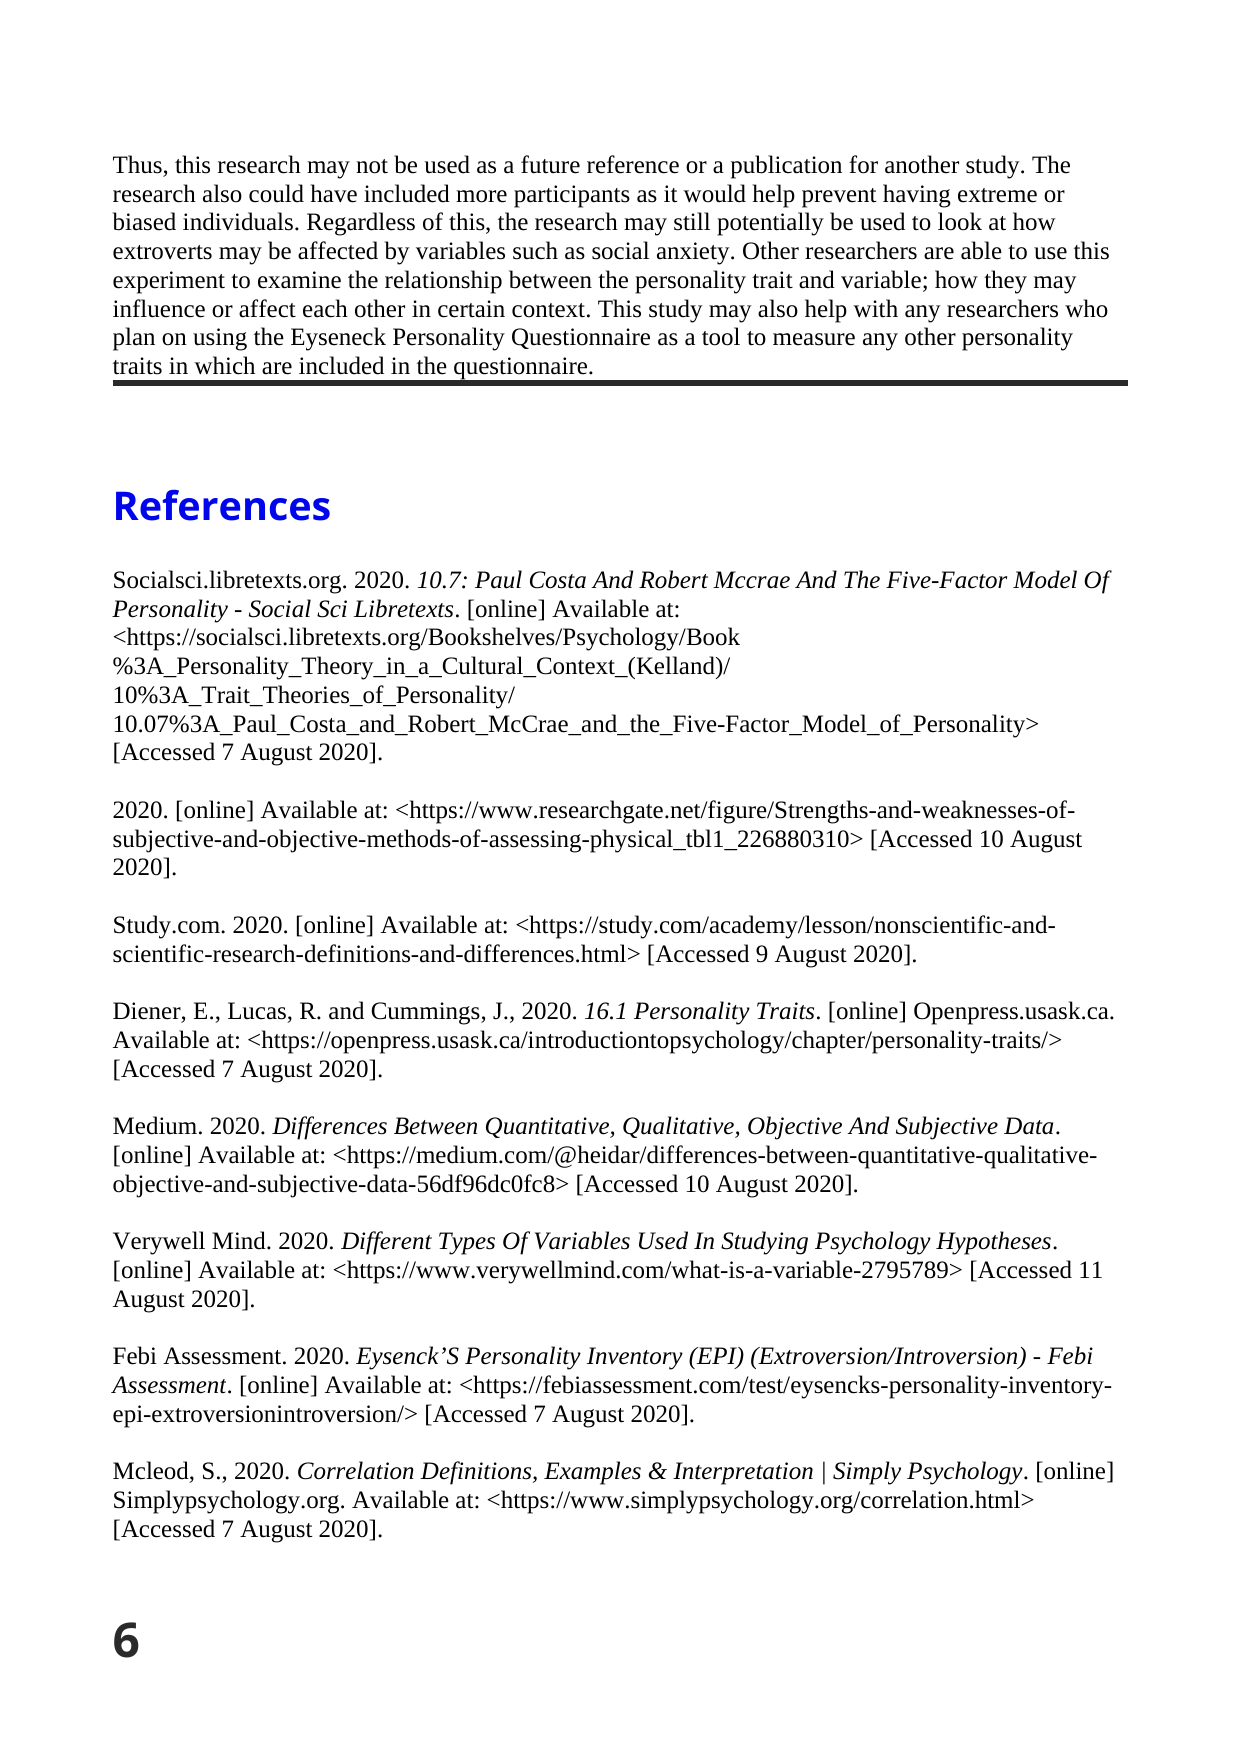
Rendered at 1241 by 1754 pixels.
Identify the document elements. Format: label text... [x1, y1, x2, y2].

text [112, 150, 1128, 380]
text Febi Assessment. 2020. Eysenck’S Personality Inventory (EPI) (Extroversion/Introversion) - Febi Assessment. [online] Available at: <https://febiassessment.com/test/eysencks-personality-inventory-epi-extroversionintroversion/> [Accessed 7 August 2020]. [356, 1341, 1128, 1427]
text Mcleod, S., 2020. Correlation Definitions, Examples & Interpretation | Simply Psychology. [online] Simplypsychology.org. Available at: <https://www.simplypsychology.org/correlation.html> [Accessed 7 August 2020]. [383, 1456, 1128, 1542]
text Study.com. 2020. [online] Available at: <https://study.com/academy/lesson/nonscientific-and-scientific-research-definitions-and-differences.html> [Accessed 9 August 2020]. [918, 910, 1128, 967]
subtitle References [112, 478, 1128, 532]
text Verywell Mind. 2020. Different Types Of Variables Used In Studying Psychology Hypotheses. [online] Available at: <https://www.verywellmind.com/what-is-a-variable-2795789> [Accessed 11 August 2020]. [256, 1226, 1128, 1312]
text Medium. 2020. Differences Between Quantitative, Qualitative, Objective And Subjective Data. [online] Available at: <https://medium.com/@heidar/differences-between-quantitative-qualitative-objective-and-subjective-data-56df96dc0fc8> [Accessed 10 August 2020]. [859, 1111, 1128, 1197]
text Socialsci.libretexts.org. 2020. 10.7: Paul Costa And Robert Mccrae And The Five-Factor Model Of Personality - Social Sci Libretexts. [online] Available at: <https://socialsci.libretexts.org/Bookshelves/Psychology/Book%3A_Personality_Theory_in_a_Cultural_Context_(Kelland)/10%3A_Trait_Theories_of_Personality/10.07%3A_Paul_Costa_and_Robert_McCrae_and_the_Five-Factor_Model_of_Personality> [Accessed 7 August 2020]. [112, 565, 1128, 766]
text 2020. [online] Available at: <https://www.researchgate.net/figure/Strengths-and-weaknesses-of-subjective-and-objective-methods-of-assessing-physical_tbl1_226880310> [Accessed 10 August 2020]. [112, 795, 1128, 881]
text Diener, E., Lucas, R. and Cummings, J., 2020. 16.1 Personality Traits. [online] Openpress.usask.ca. Available at: <https://openpress.usask.ca/introductiontopsychology/chapter/personality-traits/> [Accessed 7 August 2020]. [383, 996, 1128, 1082]
text Mcleod, S., 2020. Correlation Definitions, Examples & Interpretation | Simply Psychology. [online] Simplypsychology.org. Available at: <https://www.simplypsychology.org/correlation.html> [Accessed 7 August 2020]. [297, 1456, 1023, 1485]
text Medium. 2020. Differences Between Quantitative, Qualitative, Objective And Subjective Data. [online] Available at: <https://medium.com/@heidar/differences-between-quantitative-qualitative-objective-and-subjective-data-56df96dc0fc8> [Accessed 10 August 2020]. [272, 1111, 1055, 1140]
